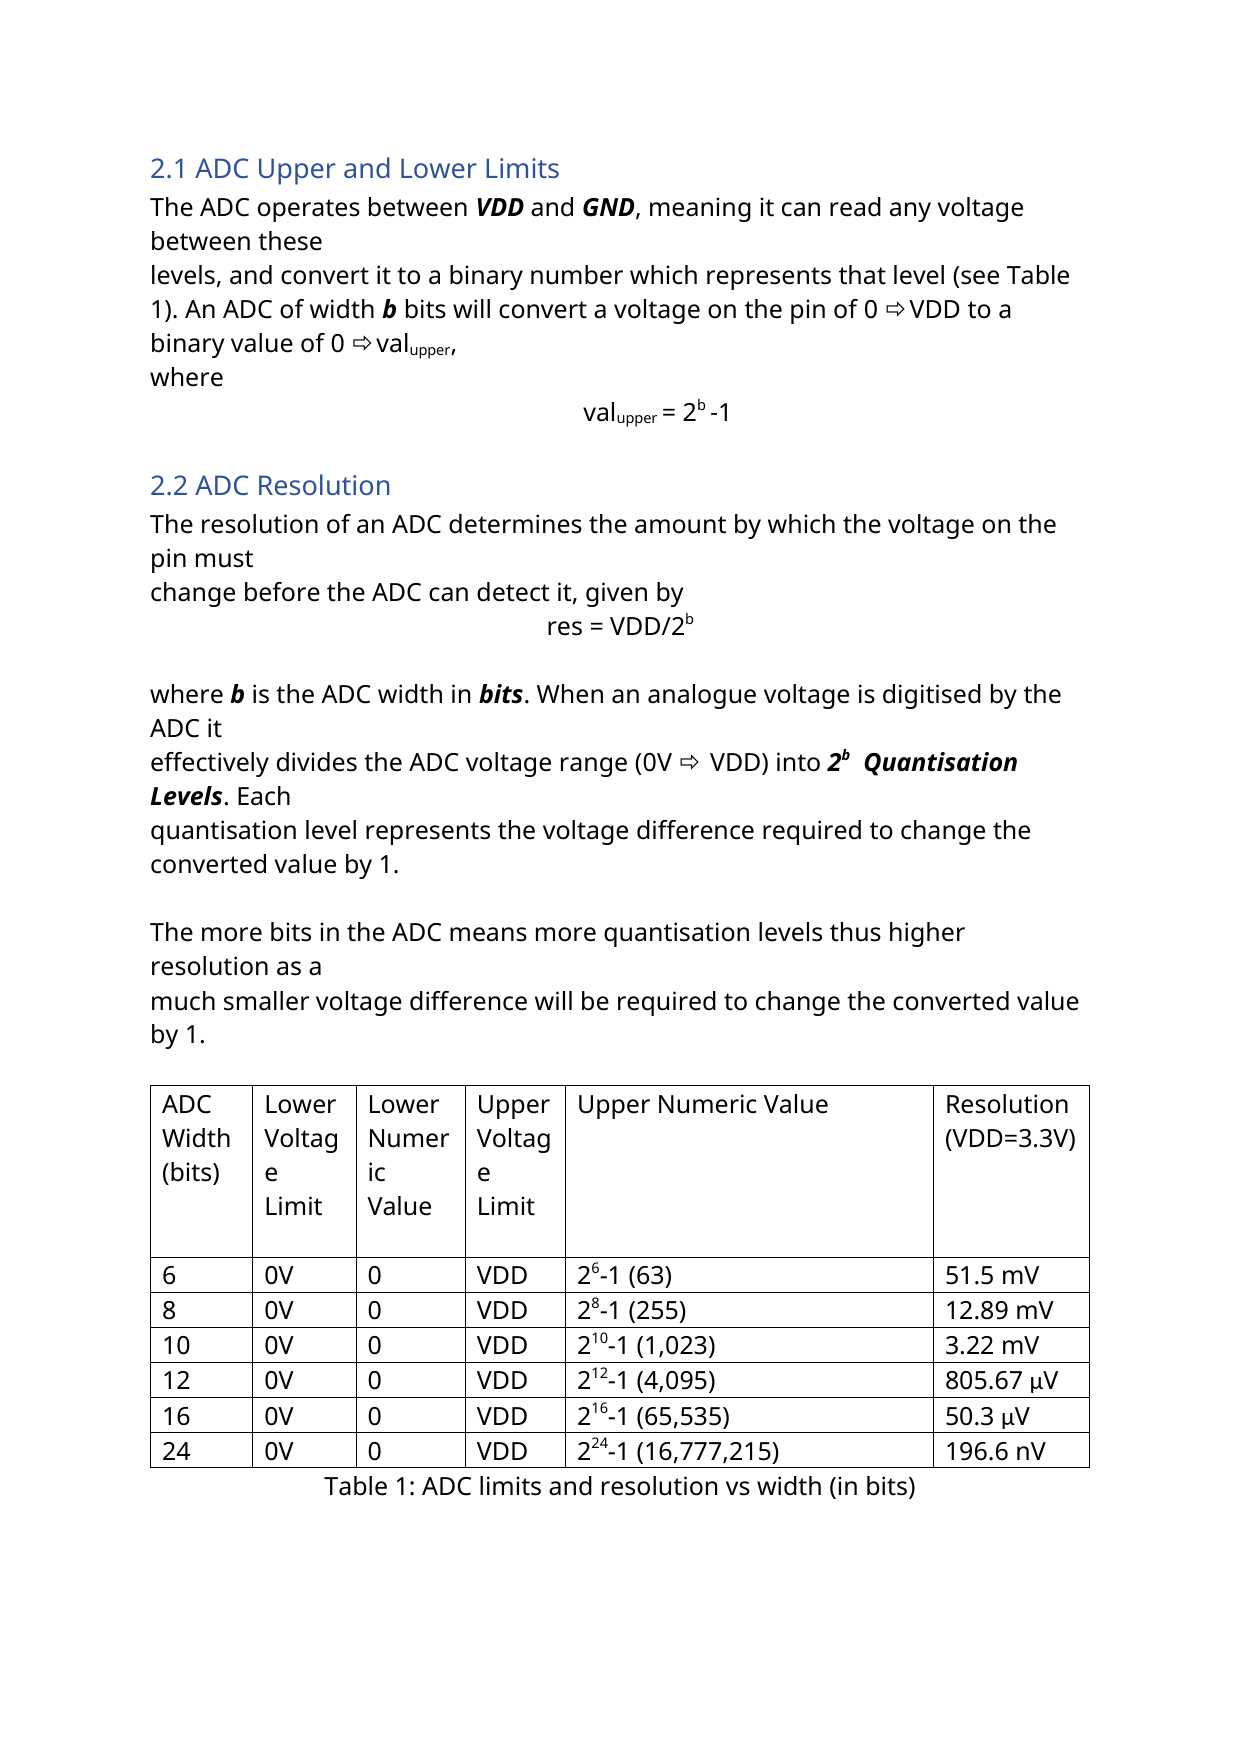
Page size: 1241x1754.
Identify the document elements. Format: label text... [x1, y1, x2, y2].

table_cell 10 [151, 1328, 252, 1362]
table_header Upper Numeric Value [566, 1086, 933, 1257]
table_cell 224-1 (16,777,215) [566, 1433, 933, 1467]
table_cell 212-1 (4,095) [566, 1363, 933, 1397]
table_cell VDD [466, 1328, 565, 1362]
subtitle 2.1 ADC Upper and Lower Limits [150, 150, 1090, 187]
text where [150, 360, 1090, 394]
table_cell 16 [151, 1398, 252, 1432]
text Table 1: ADC limits and resolution vs width (in bits) [150, 1468, 1090, 1502]
table_cell 216-1 (65,535) [566, 1398, 933, 1432]
table_cell 0V [253, 1328, 356, 1362]
subtitle 2.2 ADC Resolution [150, 466, 1090, 503]
table_cell 0 [357, 1363, 465, 1397]
table_header Upper Voltage Limit [466, 1086, 565, 1257]
table_cell VDD [466, 1398, 565, 1432]
text res = VDD/2b [150, 608, 1090, 642]
table_cell 196.6 nV [934, 1433, 1089, 1467]
text The more bits in the ADC means more quantisation levels thus higher resolution as a [150, 915, 1090, 983]
table_cell 0 [357, 1328, 465, 1362]
table_cell 28-1 (255) [566, 1293, 933, 1327]
table_cell 0 [357, 1398, 465, 1432]
text where b is the ADC width in bits. When an analogue voltage is digitised by the ADC it [150, 677, 1090, 745]
table_cell VDD [466, 1258, 565, 1292]
table_cell 12 [151, 1363, 252, 1397]
table_header Lower Voltage Limit [253, 1086, 356, 1257]
table_cell 24 [151, 1433, 252, 1467]
text quantisation level represents the voltage difference required to change the converted value by 1. [150, 813, 1090, 881]
table_cell 50.3 μV [934, 1398, 1089, 1432]
table_cell 210-1 (1,023) [566, 1328, 933, 1362]
table_cell VDD [466, 1293, 565, 1327]
table_cell 805.67 μV [934, 1363, 1089, 1397]
table_cell 0V [253, 1293, 356, 1327]
table_cell VDD [466, 1433, 565, 1467]
text effectively divides the ADC voltage range (0V VDD) into 2b Quantisation Levels. Each [150, 745, 1090, 813]
text The ADC operates between VDD and GND, meaning it can read any voltage between these [150, 190, 1090, 258]
table_cell 6 [151, 1258, 252, 1292]
table_cell 26-1 (63) [566, 1258, 933, 1292]
text The resolution of an ADC determines the amount by which the voltage on the pin must [150, 506, 1090, 574]
table_cell 0 [357, 1433, 465, 1467]
table_cell 0V [253, 1363, 356, 1397]
table_header Lower Numeric Value [357, 1086, 465, 1257]
text much smaller voltage difference will be required to change the converted value by 1. [150, 983, 1090, 1051]
text levels, and convert it to a binary number which represents that level (see Table 1). An ADC of width b bits will convert a voltage on the pin of 0 VDD to a binary value of 0 valupper, [150, 258, 1090, 360]
table_header Resolution (VDD=3.3V) [934, 1086, 1089, 1257]
table_header ADC Width (bits) [151, 1086, 252, 1257]
table_cell 0V [253, 1433, 356, 1467]
table_cell 51.5 mV [934, 1258, 1089, 1292]
table_cell 0V [253, 1258, 356, 1292]
table_cell 0V [253, 1398, 356, 1432]
table_cell 12.89 mV [934, 1293, 1089, 1327]
table_cell 0 [357, 1258, 465, 1292]
table_cell 3.22 mV [934, 1328, 1089, 1362]
table_cell VDD [466, 1363, 565, 1397]
text valupper = 2b -1 [150, 394, 1090, 428]
table_cell 8 [151, 1293, 252, 1327]
table_cell 0 [357, 1293, 465, 1327]
text change before the ADC can detect it, given by [150, 574, 1090, 608]
